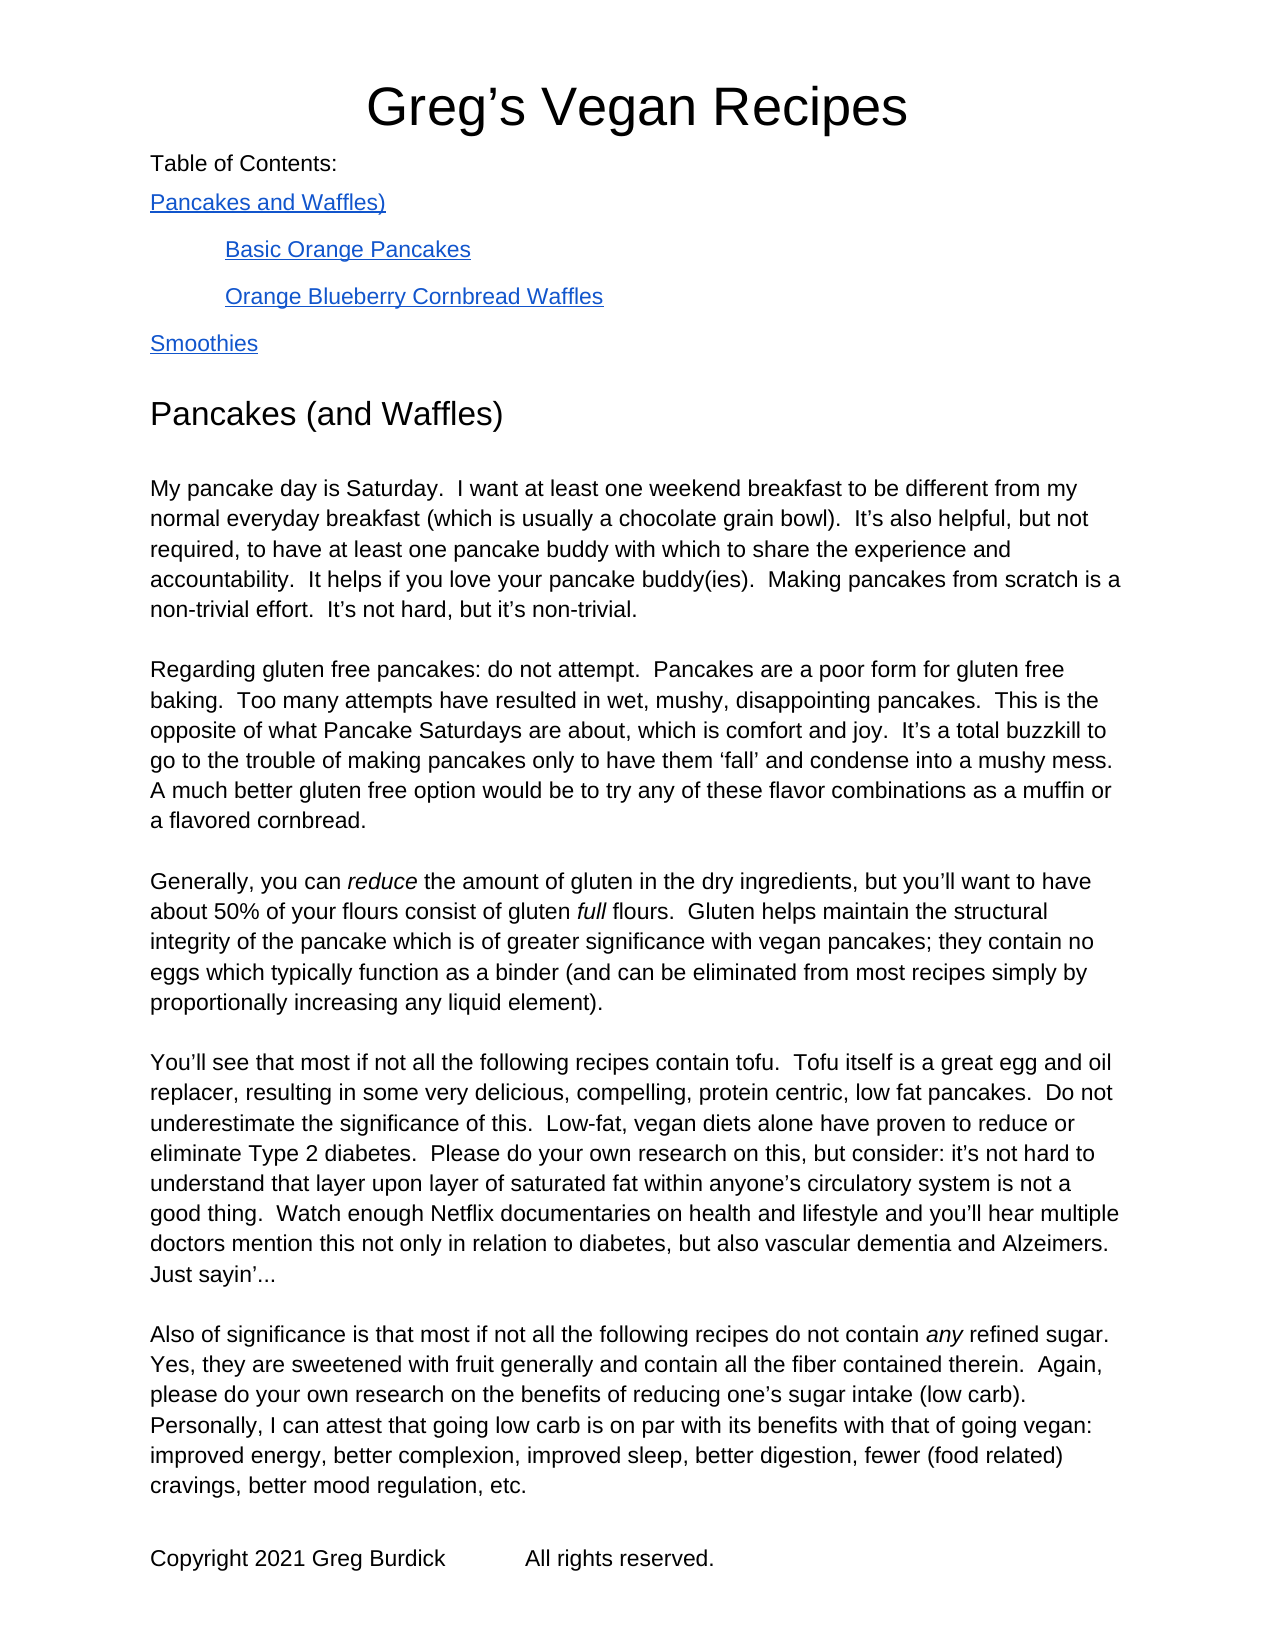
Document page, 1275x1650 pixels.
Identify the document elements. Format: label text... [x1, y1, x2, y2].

text Regarding gluten free pancakes: do not attempt. Pancakes are a poor form for gluten free baking. Too many attempts have resulted in wet, mushy, disappointing pancakes. This is the opposite of what Pancake Saturdays are about, which is comfort and joy. It’s a total buzzkill to go to the trouble of making pancakes only to have them ‘fall’ and condense into a mushy mess. A much better gluten free option would be to try any of these flavor combinations as a muffin or a flavored cornbread. [150, 656, 1125, 834]
text My pancake day is Saturday. I want at least one weekend breakfast to be different from my normal everyday breakfast (which is usually a chocolate grain bowl). It’s also helpful, but not required, to have at least one pancake buddy with which to share the experience and accountability. It helps if you love your pancake buddy(ies). Making pancakes from scratch is a non-trivial effort. It’s not hard, but it’s non-trivial. [150, 475, 1125, 622]
text You’ll see that most if not all the following recipes contain tofu. Tofu itself is a great egg and oil replacer, resulting in some very delicious, compelling, protein centric, low fat pancakes. Do not underestimate the significance of this. Low-fat, vegan diets alone have proven to reduce or eliminate Type 2 diabetes. Please do your own research on this, but consider: it’s not hard to understand that layer upon layer of saturated fat within anyone’s circulatory system is not a good thing. Watch enough Netflix documentaries on health and lifestyle and you’ll hear multiple doctors mention this not only in relation to diabetes, but also vascular dementia and Alzeimers. Just sayin’... [150, 1049, 1125, 1287]
subtitle Pancakes (and Waffles) [150, 394, 1125, 432]
text Generally, you can reduce the amount of gluten in the dry ingredients, but you’ll want to have about 50% of your flours consist of gluten full flours. Gluten helps maintain the structural integrity of the pancake which is of greater significance with vegan pancakes; they contain no eggs which typically function as a binder (and can be eliminated from most recipes simply by proportionally increasing any liquid element). [150, 868, 1125, 1015]
text Table of Contents: [150, 150, 1125, 176]
